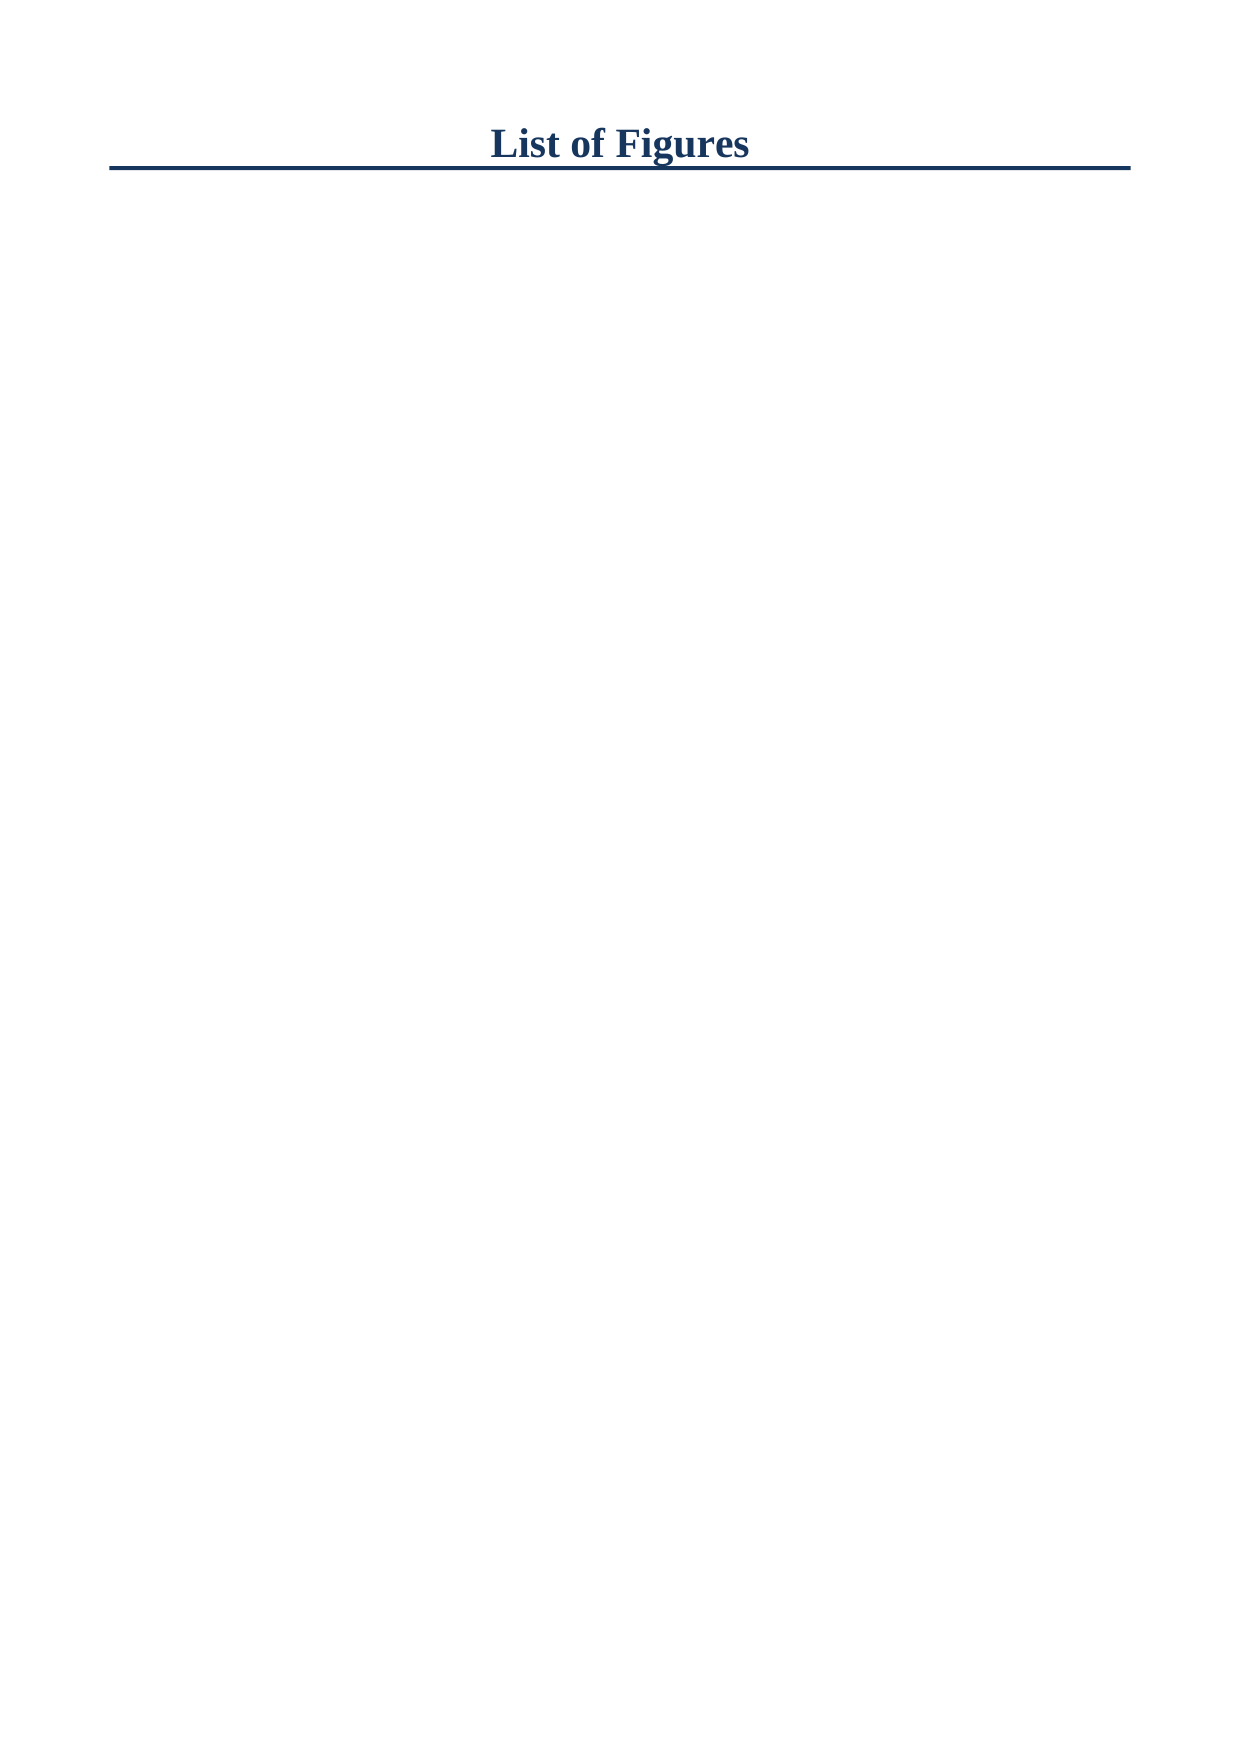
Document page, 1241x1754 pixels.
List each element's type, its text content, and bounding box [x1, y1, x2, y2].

text List of Figures [201, 118, 1039, 166]
